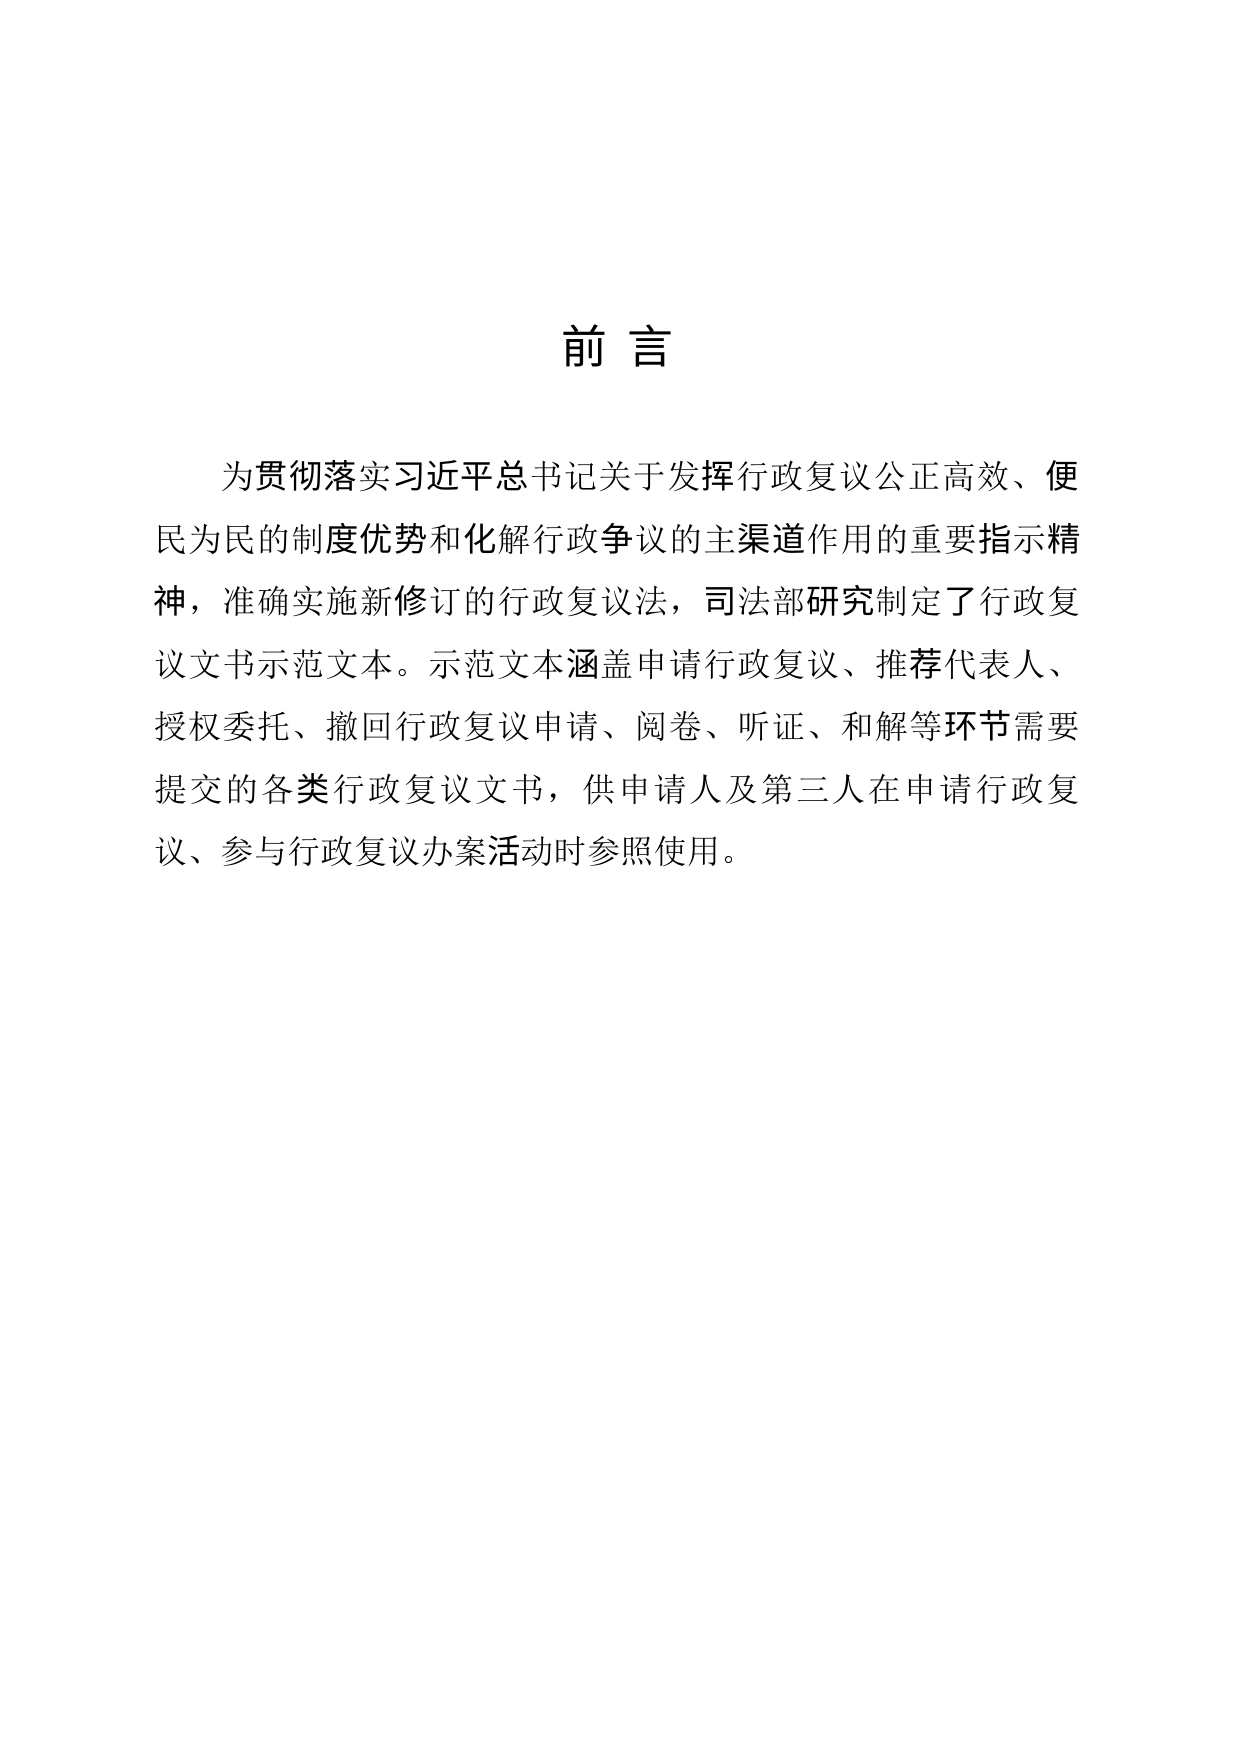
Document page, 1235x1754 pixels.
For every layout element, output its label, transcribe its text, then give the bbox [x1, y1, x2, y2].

text 为贯彻落实习近平总书记关于发挥行政复议公正高效、便民为民的制度优势和化解行政争议的主渠道作用的重要指示精神，准确实施新修订的行政复议法，司法部研究制定了行政复议文书示范文本。示范文本涵盖申请行政复议、推荐代表人、授权委托、撤回行政复议申请、阅卷、听证、和解等环节需要提交的各类行政复议文书，供申请人及第三人在申请行政复议、参与行政复议办案活动时参照使用。 [153, 439, 1081, 876]
text 前 言 [153, 314, 1081, 376]
